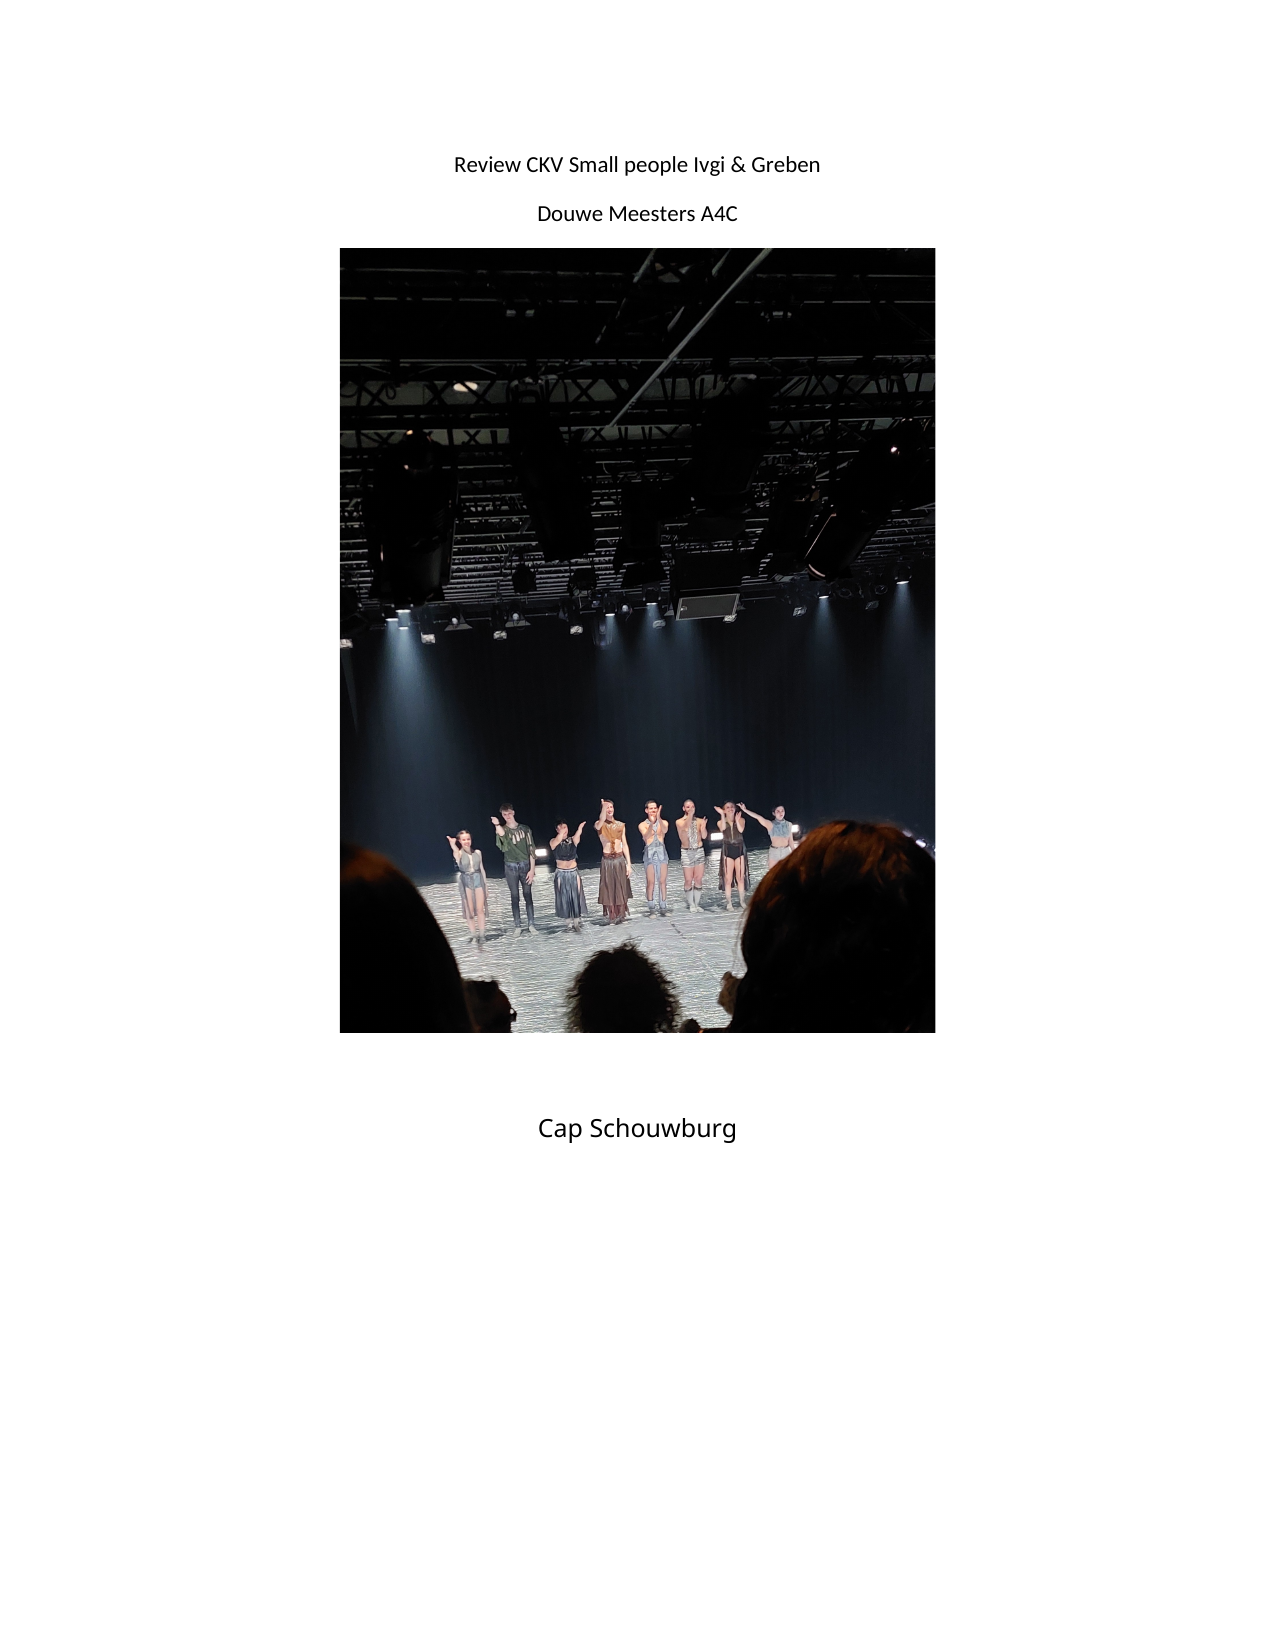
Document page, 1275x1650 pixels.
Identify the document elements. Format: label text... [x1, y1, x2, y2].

text Douwe Meesters A4C [150, 199, 1125, 227]
text Review CKV Small people Ivgi & Greben [150, 150, 1125, 178]
text Cap Schouwburg [150, 1111, 1125, 1145]
